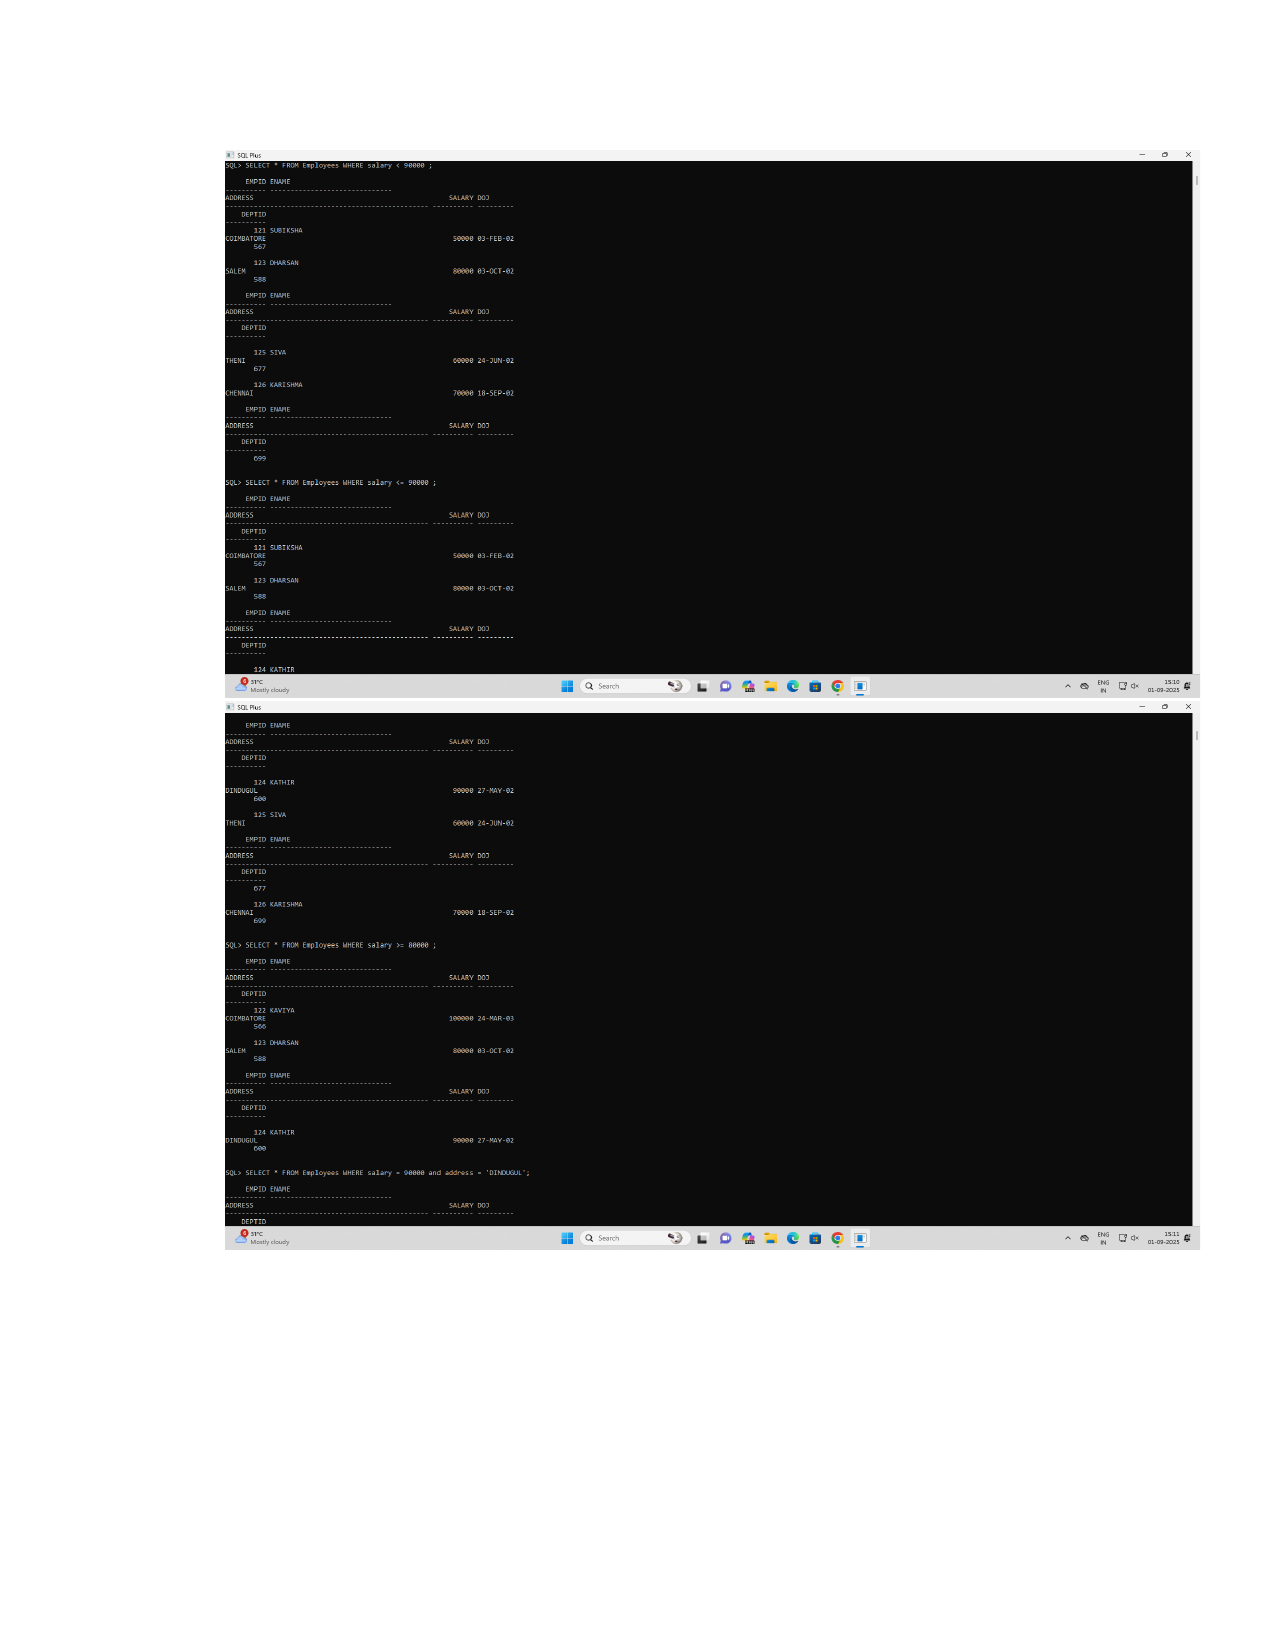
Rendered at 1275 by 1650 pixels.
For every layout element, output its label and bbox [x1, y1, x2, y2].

picture [225, 150, 1200, 698]
picture [225, 701, 1200, 1250]
